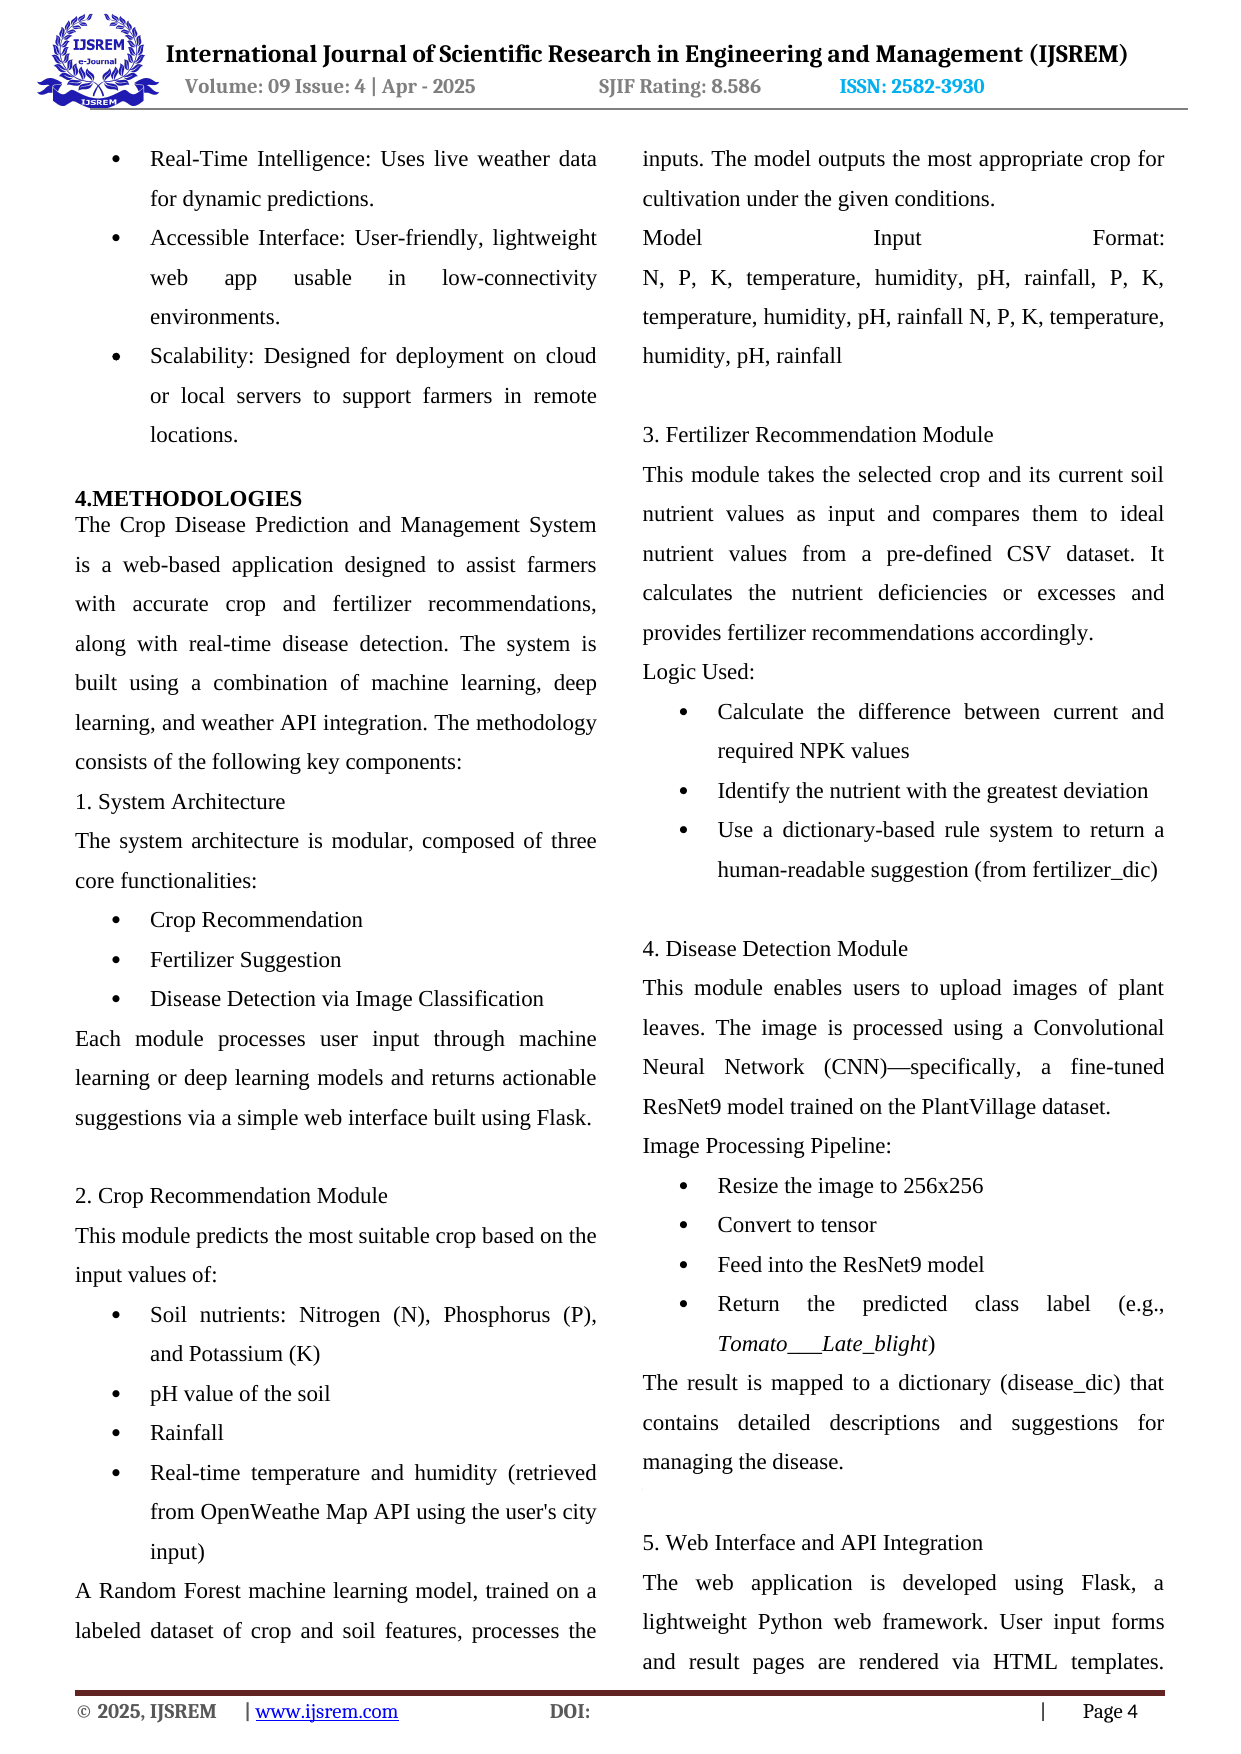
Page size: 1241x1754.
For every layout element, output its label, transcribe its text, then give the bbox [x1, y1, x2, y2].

text 4. Disease Detection Module [642, 935, 1165, 961]
text This module predicts the most suitable crop based on the input values of: [75, 1222, 597, 1288]
text The result is mapped to a dictionary (disease_dic) that contains detailed descriptions and suggestions for managing the disease. [642, 1369, 1165, 1474]
list Real-time temperature and humidity (retrieved from OpenWeathe Map API using the user's city input) [112, 1459, 597, 1564]
list Crop Recommendation [112, 906, 597, 933]
list Use a dictionary-based rule system to return a human-readable suggestion (from fertilizer_dic) [680, 816, 1165, 882]
list Resize the image to 256x256 [680, 1172, 1165, 1198]
picture [36, 11, 160, 111]
list Scalability: Designed for deployment on cloud or local servers to support farmers in remote locations. [112, 343, 597, 448]
text A Random Forest machine learning model, trained on a labeled dataset of crop and soil features, processes the inputs. The model outputs the most appropriate crop for cultivation under the given conditions. [75, 1577, 597, 1643]
text 5. Web Interface and API Integration [642, 1529, 1165, 1556]
list Feed into the ResNet9 model [680, 1251, 1165, 1277]
list Disease Detection via Image Classification [112, 985, 597, 1012]
list Accessible Interface: User-friendly, lightweight web app usable in low-connectivity environments. [112, 224, 597, 329]
list pH value of the soil [112, 1380, 597, 1406]
list Fertilizer Suggestion [112, 946, 597, 972]
text The system architecture is modular, composed of three core functionalities: [75, 827, 597, 893]
text A Random Forest machine learning model, trained on a labeled dataset of crop and soil features, processes the inputs. The model outputs the most appropriate crop for cultivation under the given conditions. [642, 145, 1165, 211]
text Each module processes user input through machine learning or deep learning models and returns actionable suggestions via a simple web interface built using Flask. [75, 1025, 597, 1130]
text This module takes the selected crop and its current soil nutrient values as input and compares them to ideal nutrient values from a pre-defined CSV dataset. It calculates the nutrient deficiencies or excesses and provides fertilizer recommendations accordingly. [642, 461, 1165, 645]
list Return the predicted class label (e.g., Tomato___Late_blight) [680, 1290, 1165, 1356]
list Convert to tensor [680, 1211, 1165, 1237]
list Soil nutrients: Nitrogen (N), Phosphorus (P), and Potassium (K) [112, 1301, 597, 1367]
text 1. System Architecture [75, 788, 597, 814]
text The Crop Disease Prediction and Management System is a web-based application designed to assist farmers with accurate crop and fertilizer recommendations, along with real-time disease detection. The system is built using a combination of machine learning, deep learning, and weather API integration. The methodology consists of the following key components: [75, 511, 597, 775]
text 3. Fertilizer Recommendation Module [642, 422, 1165, 448]
text 4.METHODOLOGIES [75, 485, 597, 511]
list Identify the nutrient with the greatest deviation [680, 777, 1165, 803]
text Image Processing Pipeline: [642, 1132, 1165, 1158]
text 2. Crop Recommendation Module [75, 1183, 597, 1209]
text Model Input Format: N, P, K, temperature, humidity, pH, rainfall, P, K, temperature, humidity, pH, rainfall N, P, K, temperature, humidity, pH, rainfall [642, 224, 1165, 369]
list Rainfall [112, 1419, 597, 1446]
list Calculate the difference between current and required NPK values [680, 698, 1165, 764]
text This module enables users to upload images of plant leaves. The image is processed using a Convolutional Neural Network (CNN)—specifically, a fine-tuned ResNet9 model trained on the PlantVillage dataset. [642, 974, 1165, 1119]
list Real-Time Intelligence: Uses live weather data for dynamic predictions. [112, 145, 597, 211]
text Logic Used: [642, 658, 1165, 685]
